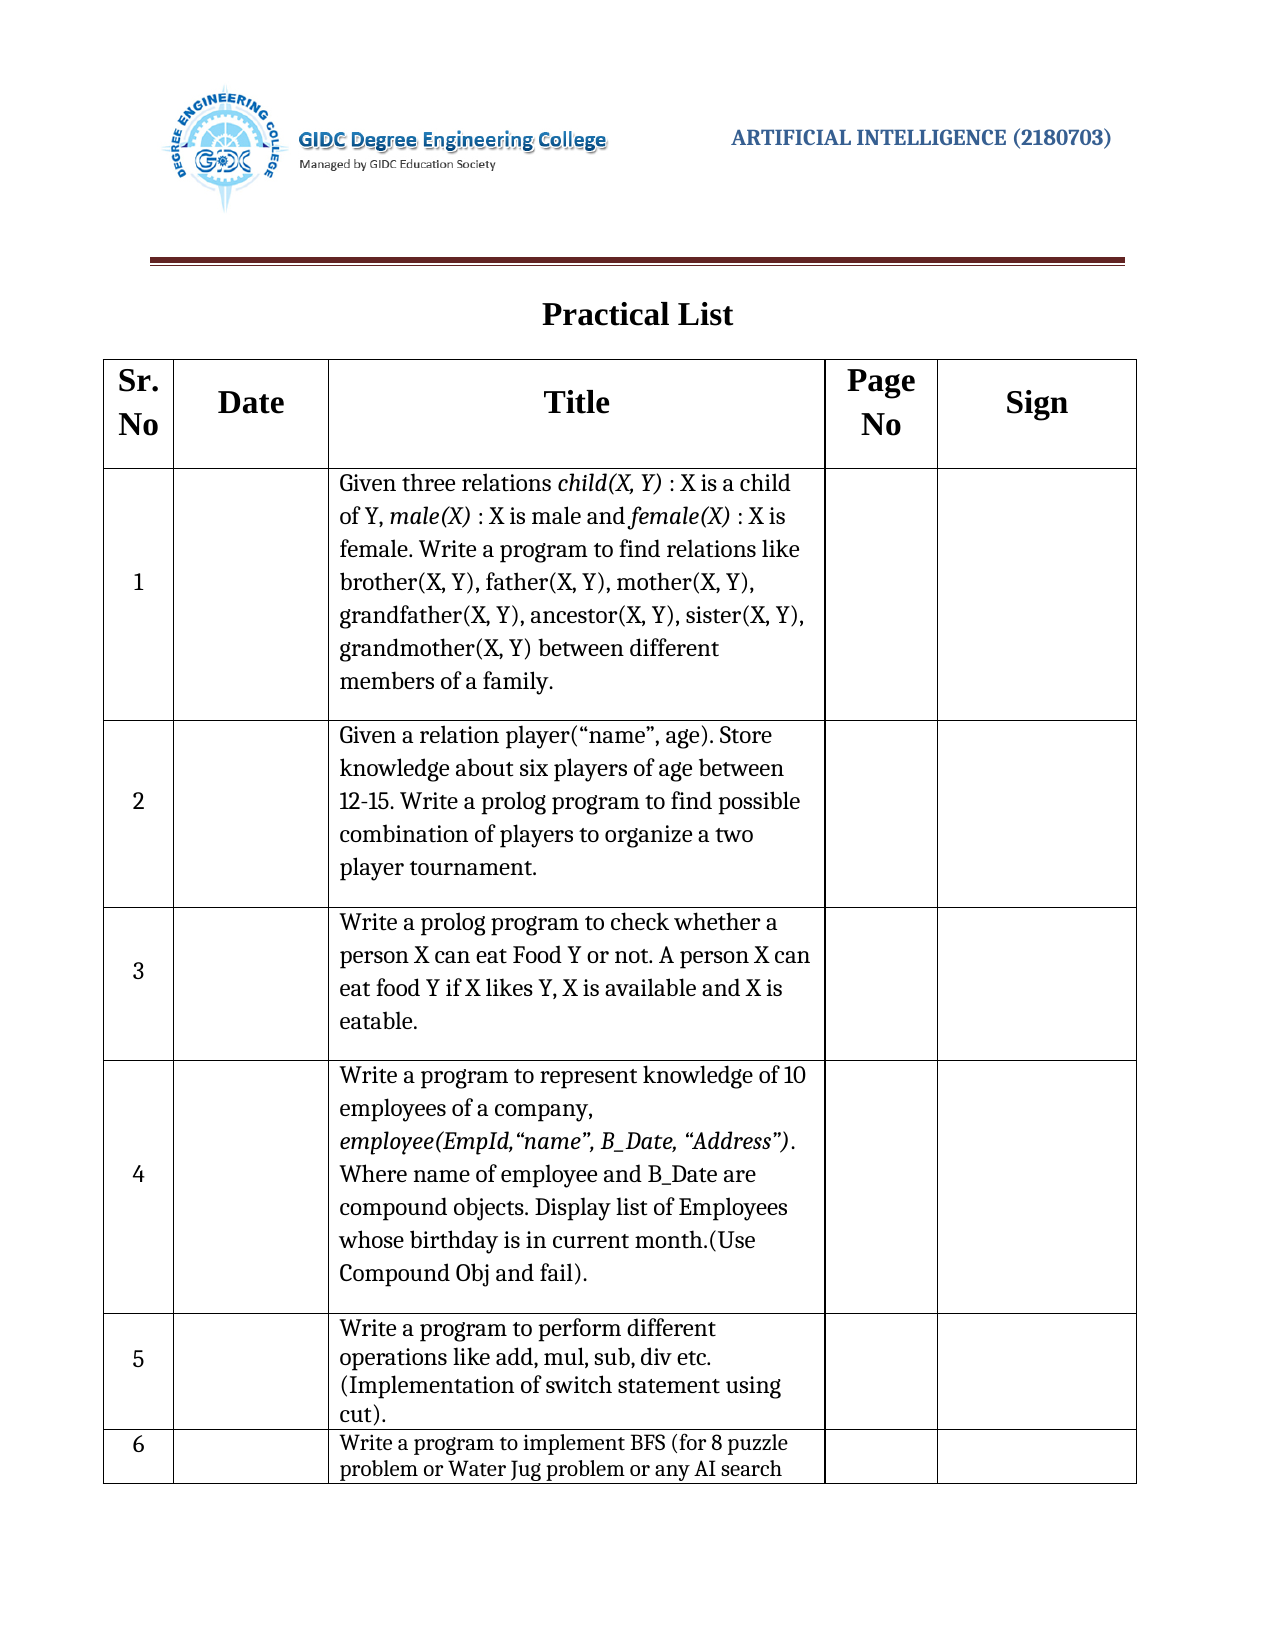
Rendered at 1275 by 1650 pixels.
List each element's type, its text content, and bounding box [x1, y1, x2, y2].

table_cell [826, 1430, 937, 1483]
table_cell Given three relations child(X, Y) : X is a child of Y, male(X) : X is male and female(X) : X is female. Write a program to find relations like brother(X, Y), father(X, Y), mother(X, Y), grandfather(X, Y), ancestor(X, Y), sister(X, Y), grandmother(X, Y) between different members of a family. [329, 469, 824, 720]
table_cell [826, 469, 937, 720]
table_cell [938, 1314, 1136, 1429]
table_cell [174, 721, 328, 907]
table_cell Write a program to implement BFS (for 8 puzzle problem or Water Jug problem or any AI search problem) . [329, 1430, 824, 1483]
table_header Sign [938, 360, 1136, 467]
table_header Page No [826, 360, 937, 467]
table_cell [938, 908, 1136, 1060]
table_cell Write a program to perform different operations like add, mul, sub, div etc. (Implementation of switch statement using cut). [329, 1314, 824, 1429]
table_cell [174, 1314, 328, 1429]
table_cell 4 [104, 1061, 173, 1313]
table_cell 5 [104, 1314, 173, 1429]
table_cell [174, 908, 328, 1060]
table_cell 3 [104, 908, 173, 1060]
table_cell [938, 1061, 1136, 1313]
table_cell [174, 469, 328, 720]
table_cell Write a program to represent knowledge of 10 employees of a company, employee(EmpId,“name”, B_Date, “Address”). Where name of employee and B_Date are compound objects. Display list of Employees whose birthday is in current month.(Use Compound Obj and fail). [329, 1061, 824, 1313]
table_cell 1 [104, 469, 173, 720]
table_header Date [174, 360, 328, 467]
table_cell Given a relation player(“name”, age). Store knowledge about six players of age between 12-15. Write a prolog program to find possible combination of players to organize a two player tournament. [329, 721, 824, 907]
table_header Sr. No [104, 360, 173, 467]
text Practical List [150, 294, 1125, 333]
table_cell [174, 1430, 328, 1483]
table_cell [174, 1061, 328, 1313]
table_cell Write a prolog program to check whether a person X can eat Food Y or not. A person X can eat food Y if X likes Y, X is available and X is eatable. [329, 908, 824, 1060]
table_cell [826, 1061, 937, 1313]
table_cell [826, 1314, 937, 1429]
table_cell [826, 908, 937, 1060]
picture [150, 75, 611, 219]
table_cell [938, 721, 1136, 907]
table_cell [826, 721, 937, 907]
table_cell [938, 1430, 1136, 1483]
table_cell 2 [104, 721, 173, 907]
table_cell [938, 469, 1136, 720]
table_header Title [329, 360, 824, 467]
table_cell 6 [104, 1430, 173, 1483]
